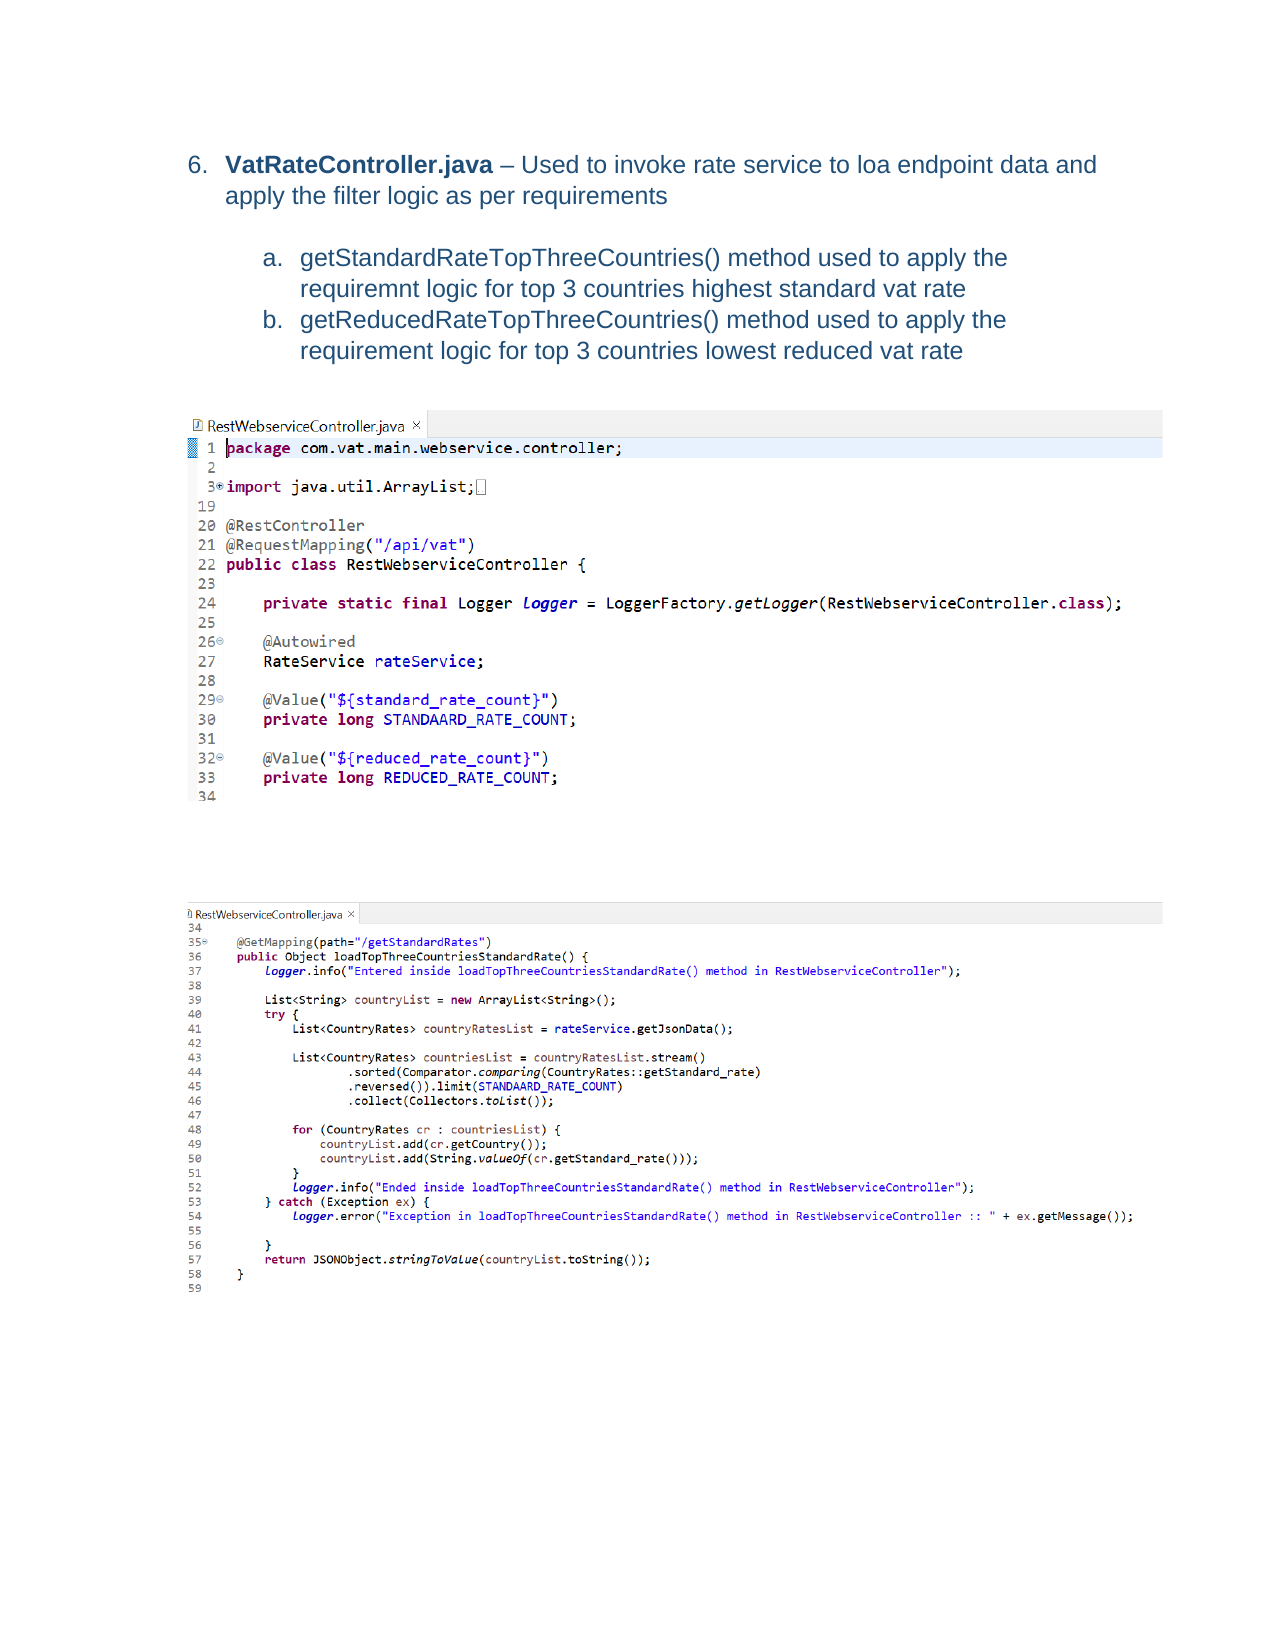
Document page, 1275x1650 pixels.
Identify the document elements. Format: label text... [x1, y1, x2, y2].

picture [187, 902, 1163, 1292]
list VatRateController.java – Used to invoke rate service to loa endpoint data and apply the filter logic as per requirements [187, 150, 1125, 210]
list getReducedRateTopThreeCountries() method used to apply the requirement logic for top 3 countries lowest reduced vat rate [262, 305, 1125, 365]
picture [187, 410, 1163, 801]
list getStandardRateTopThreeCountries() method used to apply the requiremnt logic for top 3 countries highest standard vat rate [262, 243, 1125, 303]
